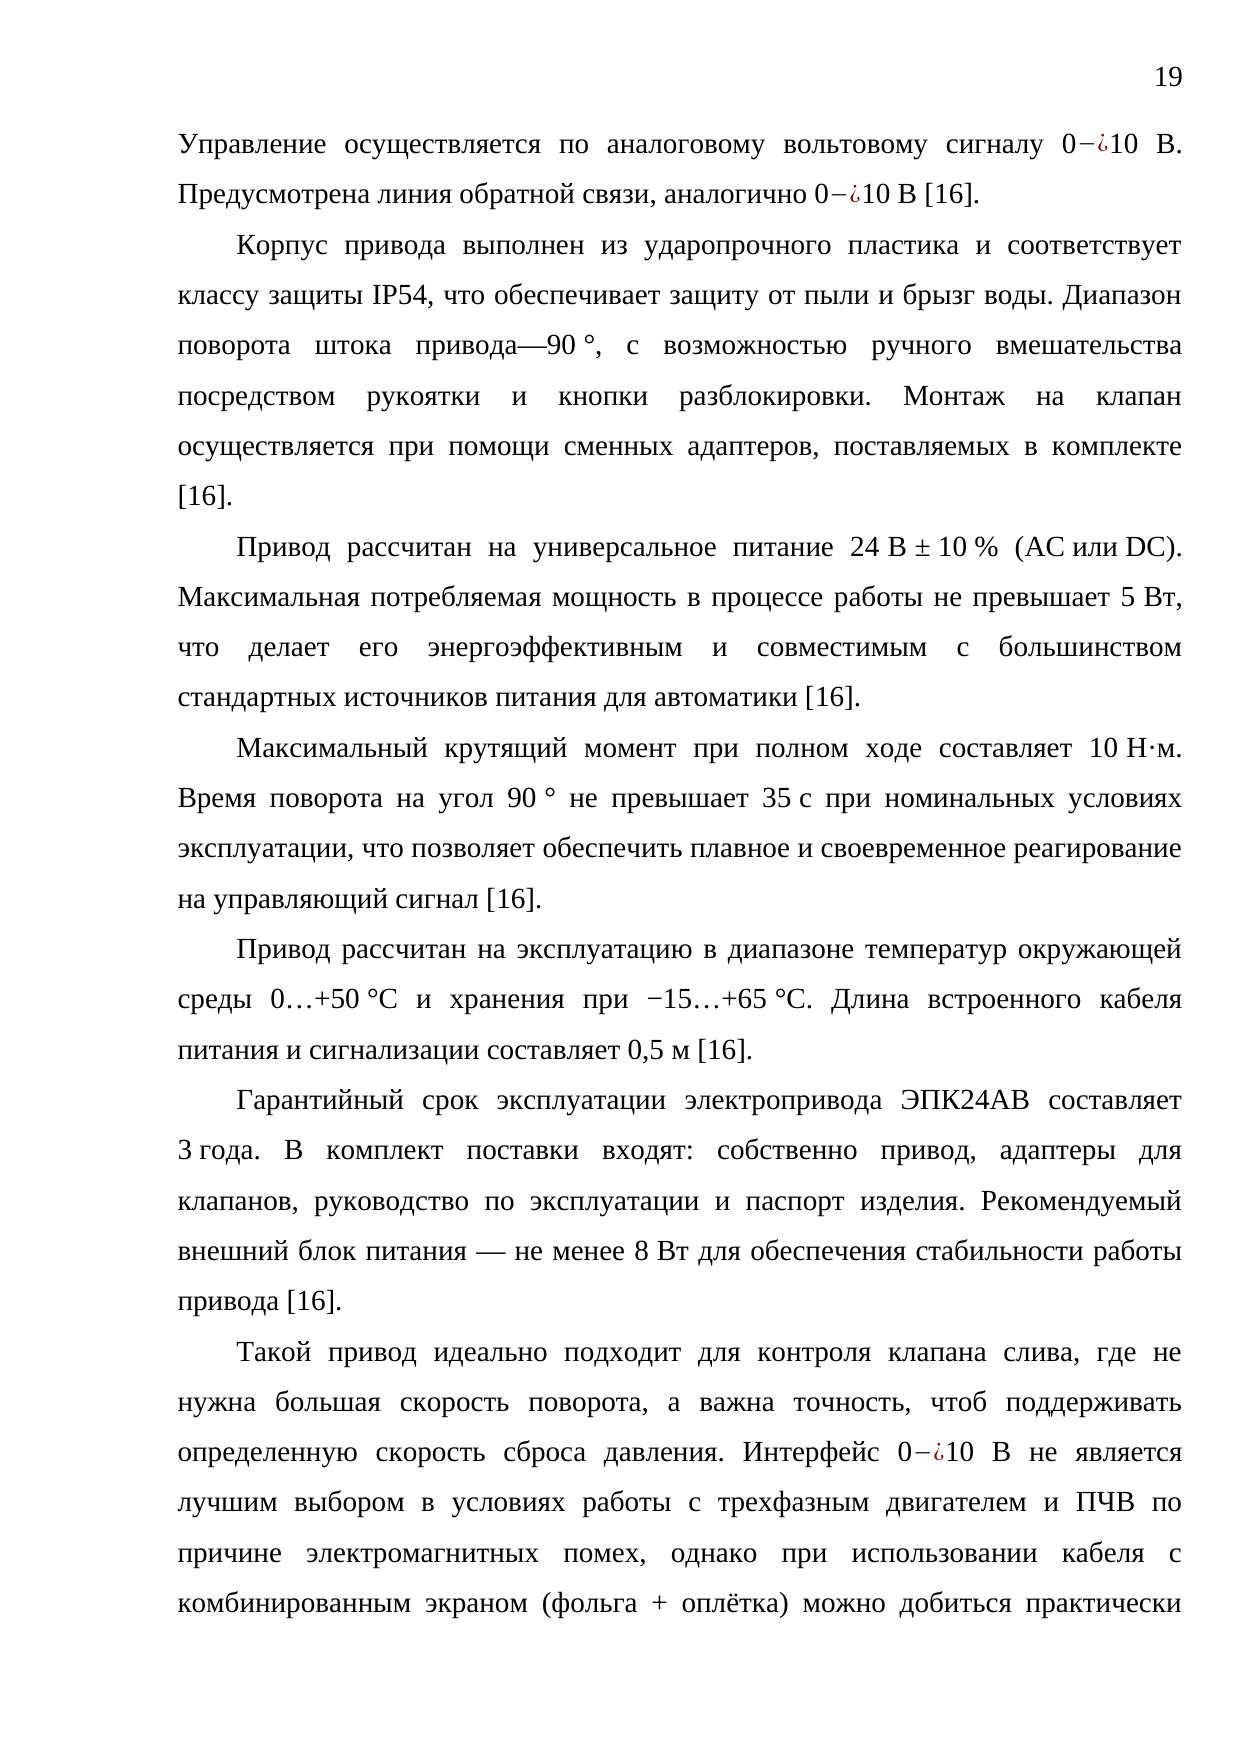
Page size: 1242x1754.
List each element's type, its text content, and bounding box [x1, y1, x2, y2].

text Гарантийный срок эксплуатации электропривода ЭПК24АВ составляет 3 года. В комплект поставки входят: собственно привод, адаптеры для клапанов, руководство по эксплуатации и паспорт изделия. Рекомендуемый внешний блок питания — не менее 8 Вт для обеспечения стабильности работы привода [16]. [177, 1082, 1183, 1317]
text Привод рассчитан на универсальное питание 24 В ± 10 % (AC или DC). Максимальная потребляемая мощность в процессе работы не превышает 5 Вт, что делает его энергоэффективным и совместимым с большинством стандартных источников питания для автоматики [16]. [177, 529, 1183, 713]
text Привод рассчитан на эксплуатацию в диапазоне температур окружающей среды 0…+50 °C и хранения при −15…+65 °C. Длина встроенного кабеля питания и сигнализации составляет 0,5 м [16]. [177, 931, 1183, 1065]
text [177, 126, 1183, 210]
text Корпус привода выполнен из ударопрочного пластика и соответствует классу защиты IP54, что обеспечивает защиту от пыли и брызг воды. Диапазон поворота штока привода—90 °, с возможностью ручного вмешательства посредством рукоятки и кнопки разблокировки. Монтаж на клапан осуществляется при помощи сменных адаптеров, поставляемых в комплекте [16]. [177, 227, 1183, 512]
text Максимальный крутящий момент при полном ходе составляет 10 Н·м. Время поворота на угол 90 ° не превышает 35 с при номинальных условиях эксплуатации, что позволяет обеспечить плавное и своевременное реагирование на управляющий сигнал [16]. [177, 730, 1183, 914]
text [177, 1334, 1183, 1619]
